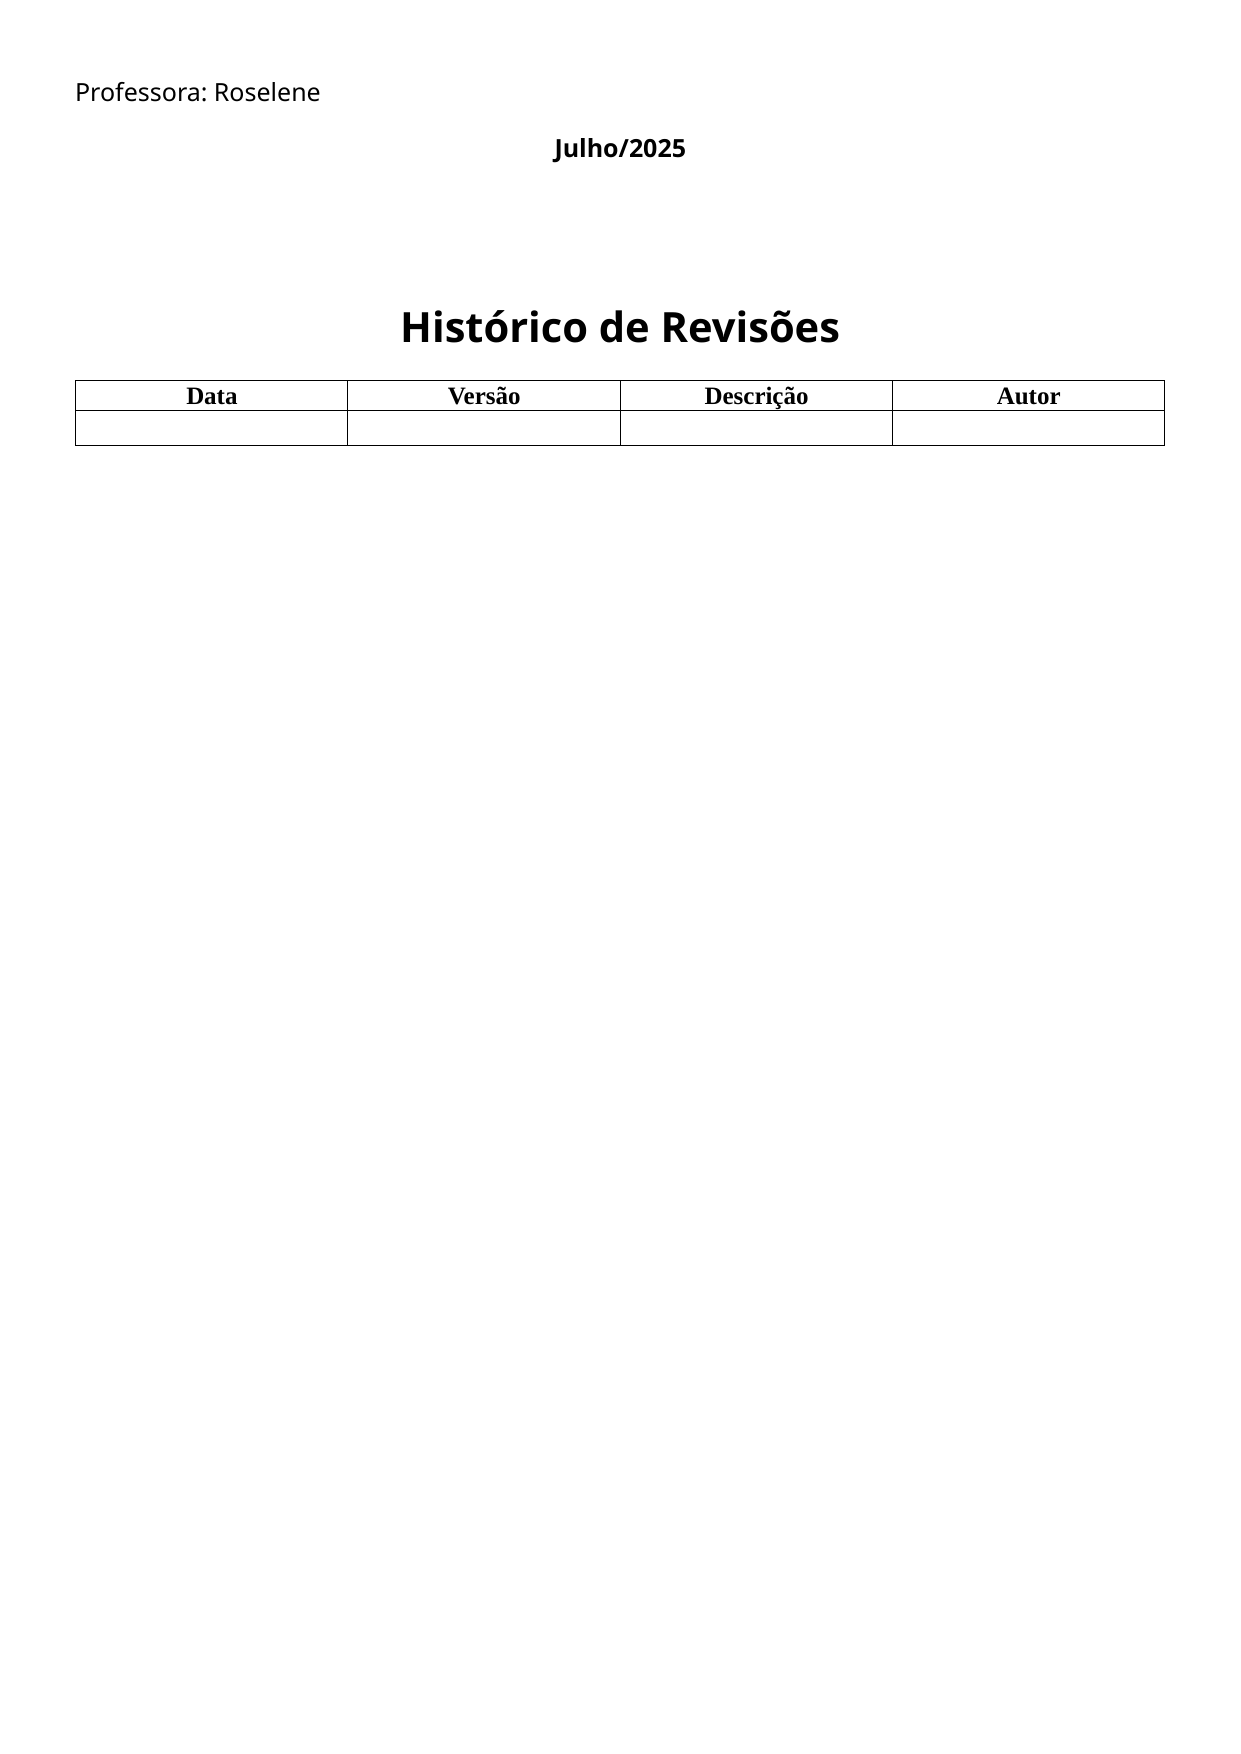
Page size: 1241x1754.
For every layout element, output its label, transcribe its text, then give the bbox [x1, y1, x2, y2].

text Histórico de Revisões [75, 298, 1165, 355]
table_header Autor [893, 381, 1164, 410]
text Julho/2025 [75, 131, 1165, 165]
table_cell [621, 411, 892, 445]
table_cell [76, 411, 347, 445]
table_cell [348, 411, 620, 445]
table_header Versão [348, 381, 620, 410]
table_header Data [76, 381, 347, 410]
table_cell [893, 411, 1164, 445]
table_header Descrição [621, 381, 892, 410]
text Professora: Roselene [75, 75, 1165, 109]
